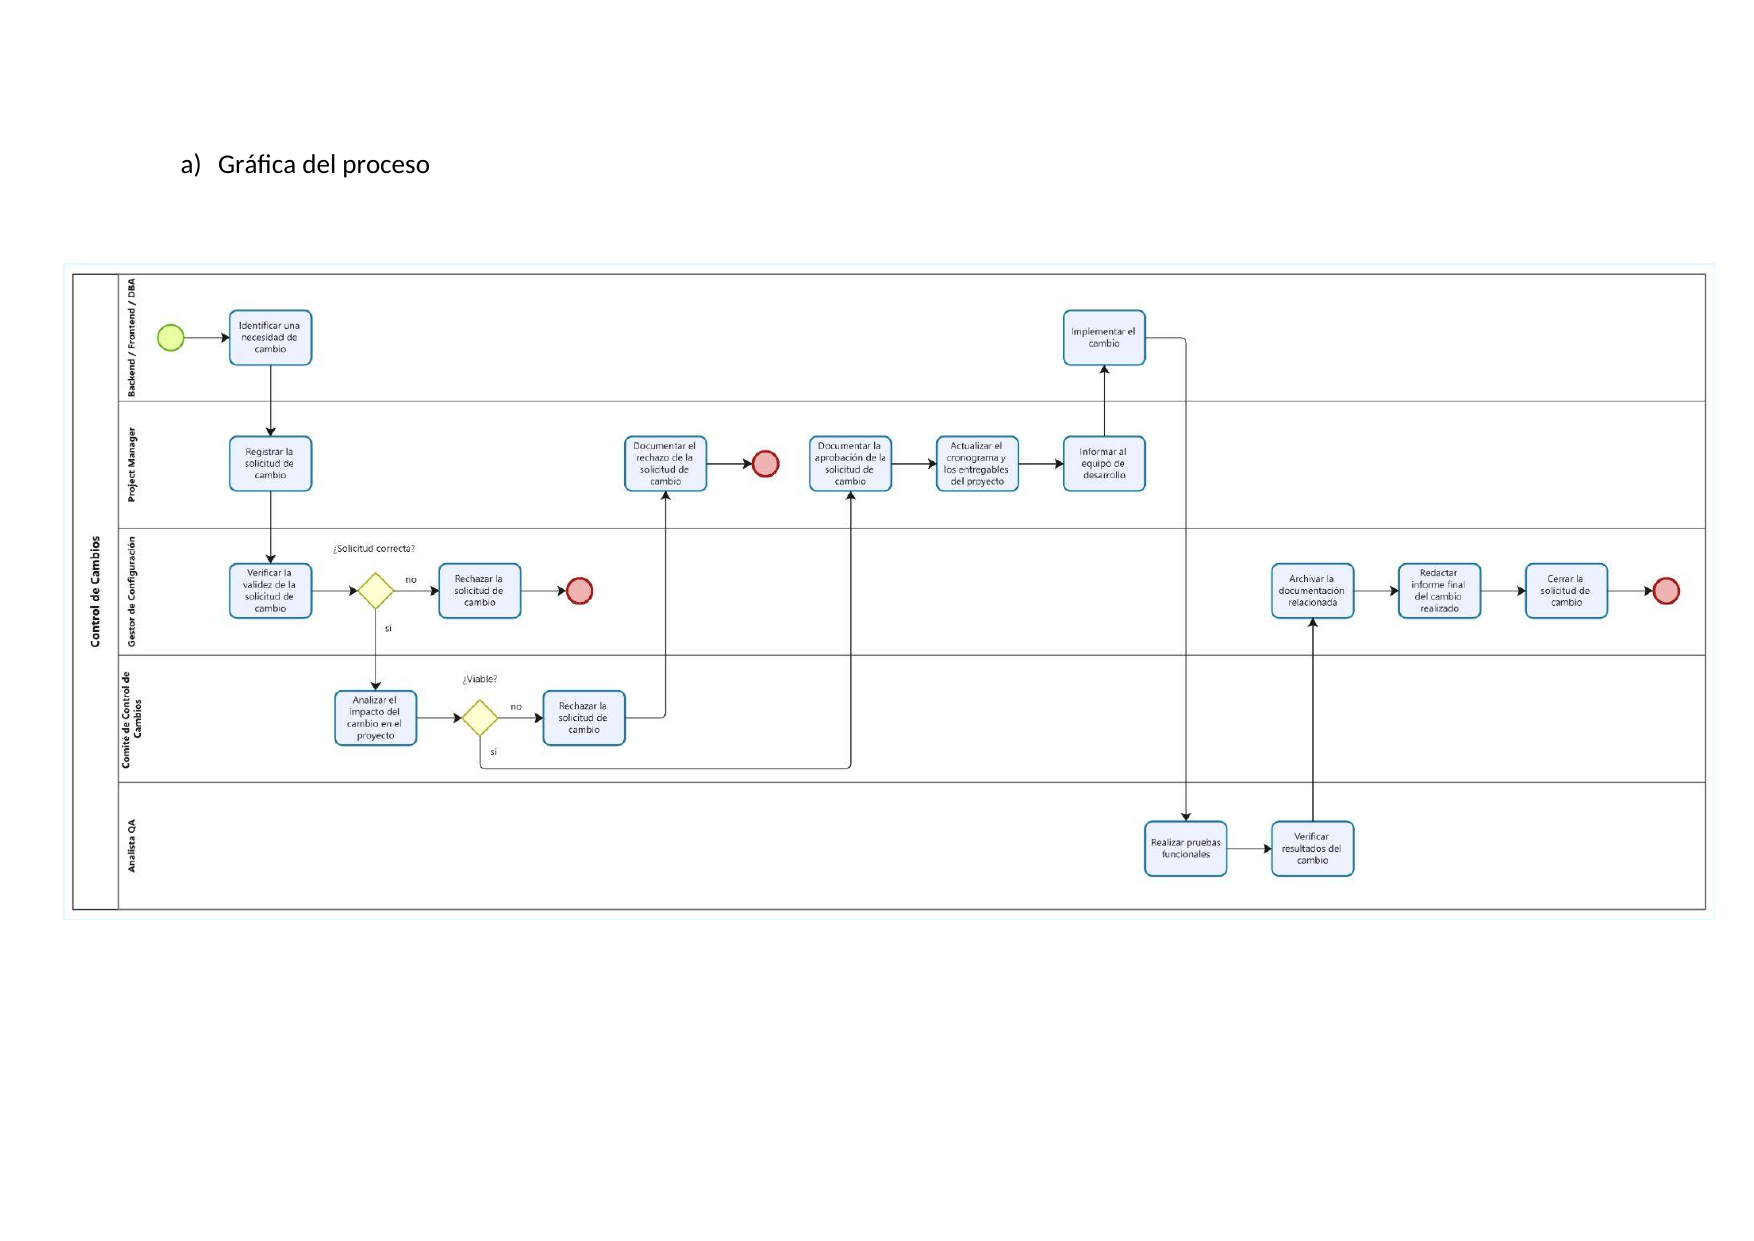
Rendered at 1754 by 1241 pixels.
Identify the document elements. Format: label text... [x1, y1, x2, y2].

picture [63, 263, 1715, 920]
list Gráfica del proceso [180, 148, 1577, 181]
